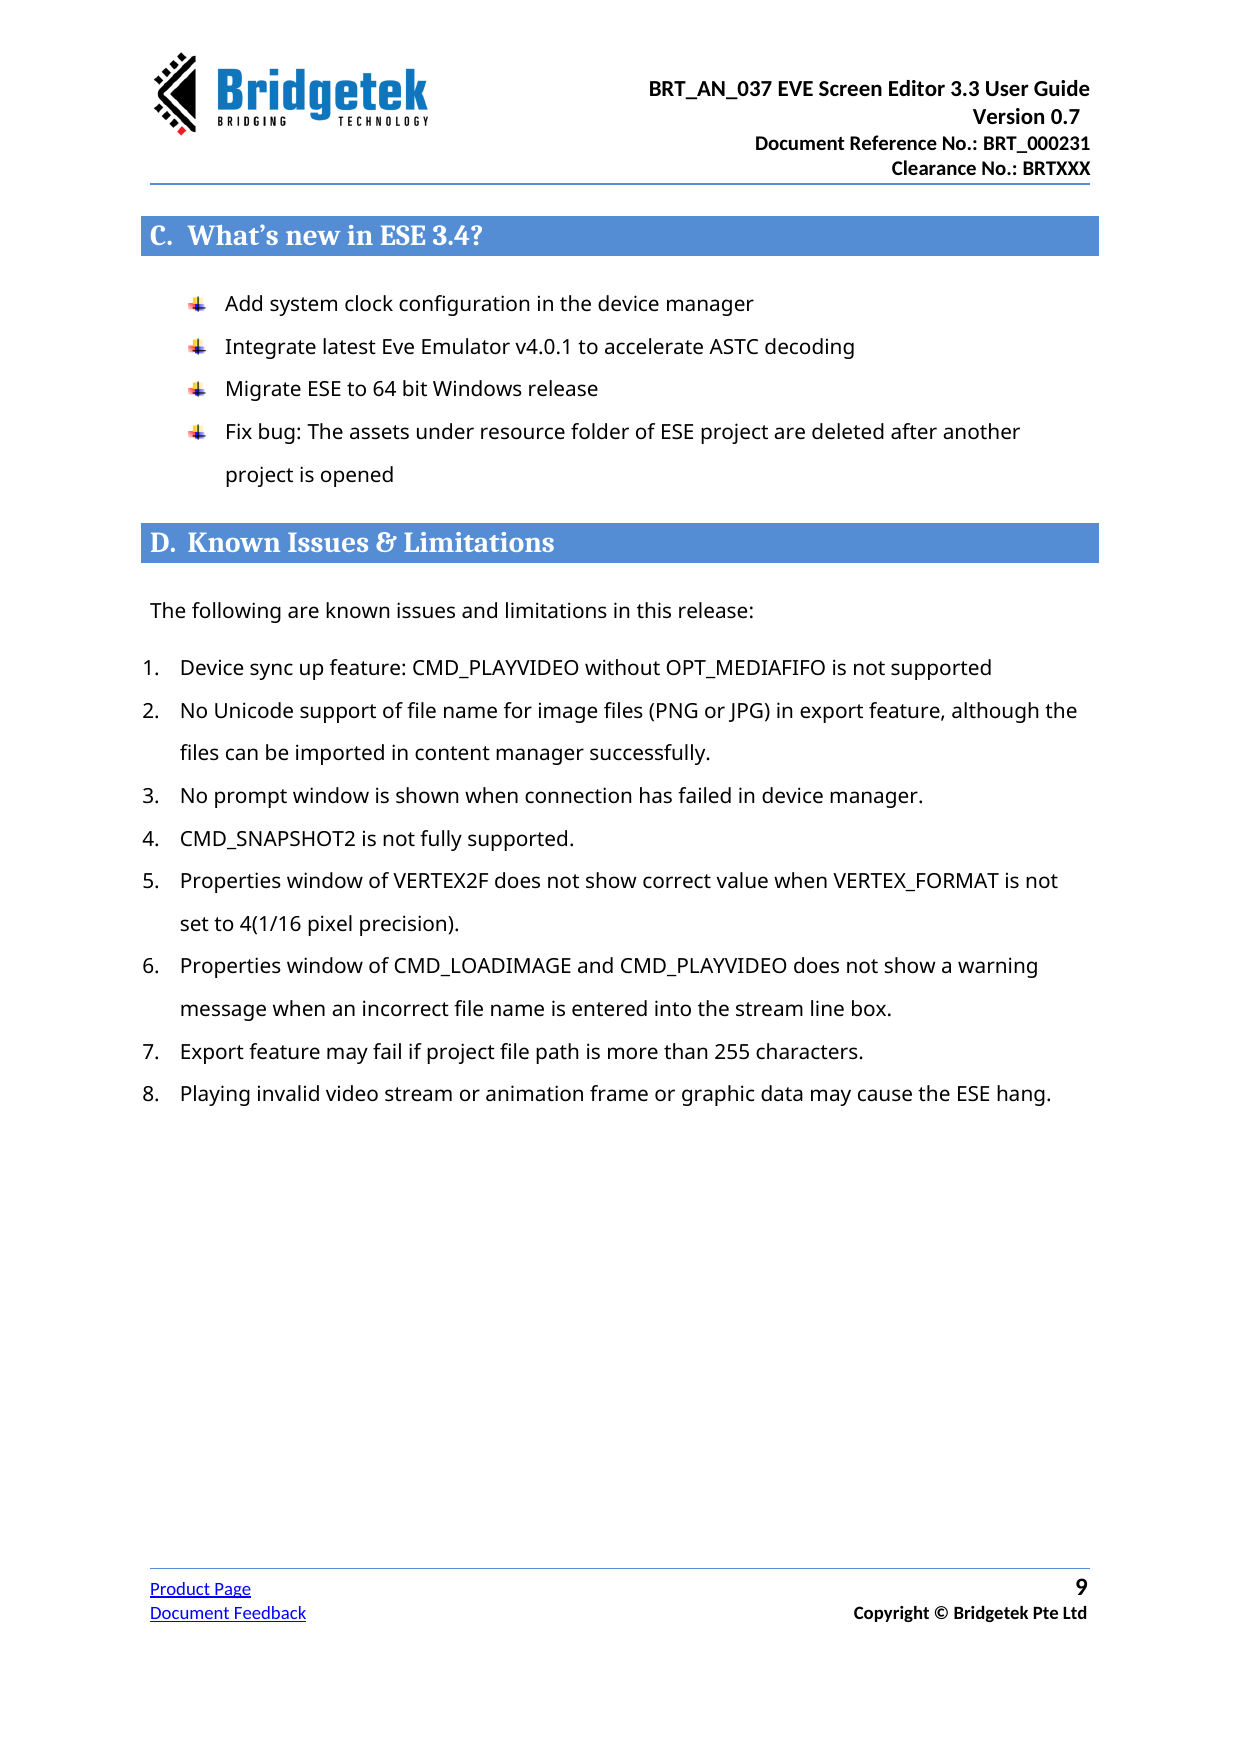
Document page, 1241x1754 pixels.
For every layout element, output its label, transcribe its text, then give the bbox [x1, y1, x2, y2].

list Playing invalid video stream or animation frame or graphic data may cause the ESE hang. [142, 1079, 1090, 1108]
list No Unicode support of file name for image files (PNG or JPG) in export feature, although the files can be imported in content manager successfully. [142, 696, 1090, 767]
list No prompt window is shown when connection has failed in device manager. [142, 781, 1090, 809]
picture [188, 337, 206, 355]
list Properties window of CMD_LOADIMAGE and CMD_PLAYVIDEO does not show a warning message when an incorrect file name is entered into the stream line box. [142, 952, 1090, 1023]
list Export feature may fail if project file path is more than 255 characters. [142, 1037, 1090, 1065]
list Migrate ESE to 64 bit Windows release [187, 374, 1090, 403]
list Integrate latest Eve Emulator v4.0.1 to accelerate ASTC decoding [187, 332, 1090, 360]
list Add system clock configuration in the device manager [187, 289, 1090, 318]
list Fix bug: The assets under resource folder of ESE project are deleted after another project is opened [187, 417, 1090, 488]
picture [188, 295, 206, 312]
list CMD_SNAPSHOT2 is not fully supported. [142, 824, 1090, 852]
list Properties window of VERTEX2F does not show correct value when VERTEX_FORMAT is not set to 4(1/16 pixel precision). [142, 866, 1090, 937]
list Device sync up feature: CMD_PLAYVIDEO without OPT_MEDIAFIFO is not supported [142, 653, 1090, 682]
picture [188, 423, 206, 440]
picture [188, 380, 206, 397]
subtitle Known Issues & Limitations [142, 524, 1098, 562]
subtitle What’s new in ESE 3.4? [142, 217, 1098, 255]
text The following are known issues and limitations in this release: [150, 596, 1090, 625]
picture [146, 48, 429, 137]
